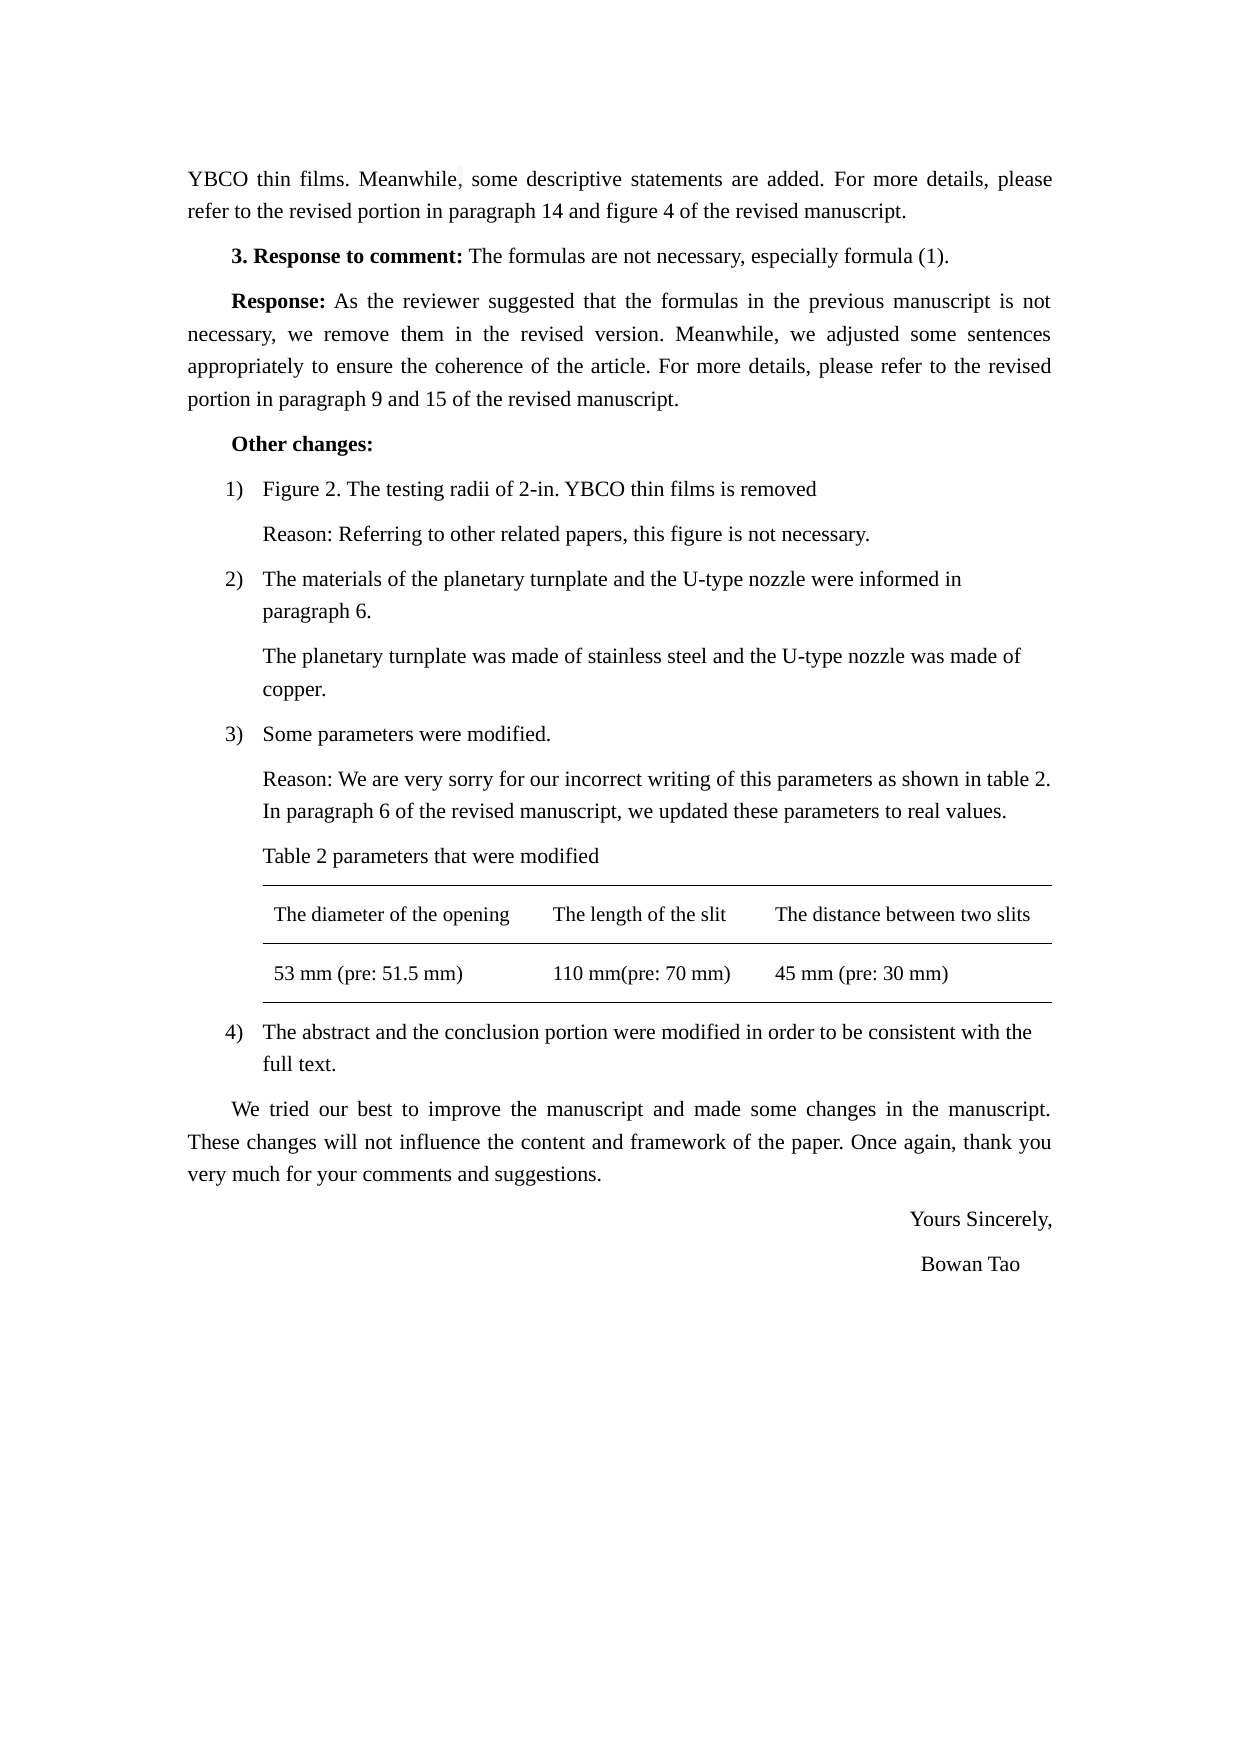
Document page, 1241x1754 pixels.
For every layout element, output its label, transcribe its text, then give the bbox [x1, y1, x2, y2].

text Response: As the reviewer suggested that the formulas in the previous manuscript is not necessary, we remove them in the revised version. Meanwhile, we adjusted some sentences appropriately to ensure the coherence of the article. For more details, please refer to the revised portion in paragraph 9 and 15 of the revised manuscript. [187, 284, 1053, 414]
list Table 2 parameters that were modified [262, 839, 1053, 872]
table_cell 45 mm (pre: 30 mm) [764, 944, 1052, 1002]
list Reason: We are very sorry for our incorrect writing of this parameters as shown in table 2. In paragraph 6 of the revised manuscript, we updated these parameters to real values. [262, 762, 1053, 827]
table_header The diameter of the opening [263, 886, 541, 943]
text We tried our best to improve the manuscript and made some changes in the manuscript. These changes will not influence the content and framework of the paper. Once again, thank you very much for your comments and suggestions. [187, 1093, 1053, 1190]
list The materials of the planetary turnplate and the U-type nozzle were informed in paragraph 6. [225, 562, 1053, 627]
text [187, 162, 1053, 227]
text Other changes: [187, 427, 1053, 459]
table_header The length of the slit [541, 886, 763, 943]
list Figure 2. The testing radii of 2-in. YBCO thin films is removed [225, 472, 1053, 504]
text 3. Response to comment: The formulas are not necessary, especially formula (1). [187, 239, 1053, 272]
table_cell 110 mm(pre: 70 mm) [541, 944, 763, 1002]
text Bowan Tao [187, 1248, 1020, 1280]
text Yours Sincerely, [187, 1203, 1053, 1235]
list Reason: Referring to other related papers, this figure is not necessary. [256, 517, 1053, 549]
list The planetary turnplate was made of stainless steel and the U-type nozzle was made of copper. [262, 639, 1053, 704]
list Some parameters were modified. [225, 717, 1053, 749]
table_header The distance between two slits [764, 886, 1052, 943]
table_cell 53 mm (pre: 51.5 mm) [263, 944, 541, 1002]
list The abstract and the conclusion portion were modified in order to be consistent with the full text. [225, 1015, 1053, 1080]
